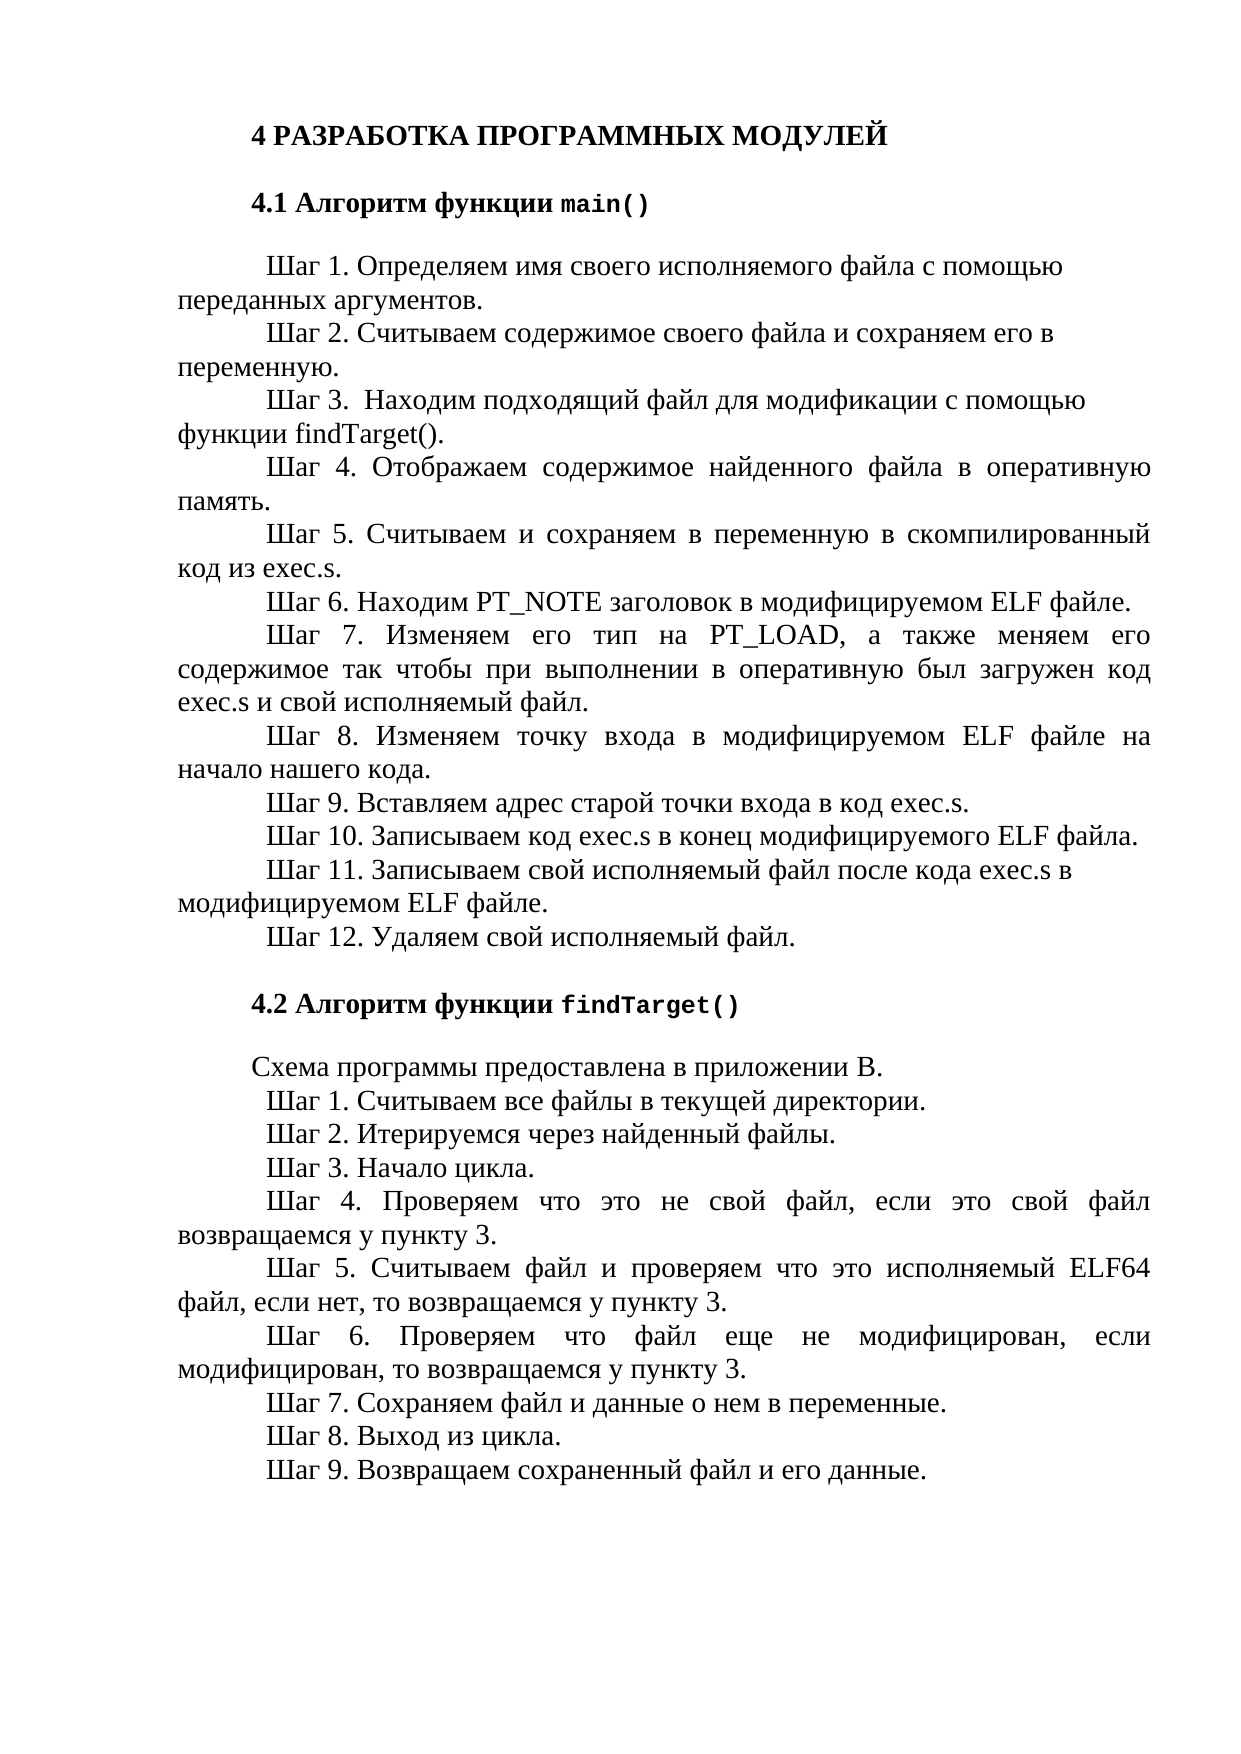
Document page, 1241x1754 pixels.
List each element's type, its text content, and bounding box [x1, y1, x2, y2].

text Шаг 2. Итерируемся через найденный файлы. [177, 1116, 1152, 1150]
text Шаг 5. Считываем и сохраняем в переменную в скомпилированный код из exec.s. [177, 517, 1152, 584]
text Шаг 8. Изменяем точку входа в модифицируемом ELF файле на начало нашего кода. [177, 718, 1152, 785]
text Шаг 9. Вставляем адрес старой точки входа в код exec.s. [177, 785, 1152, 818]
text Шаг 4. Проверяем что это не свой файл, если это свой файл возвращаемся у пункту 3. [177, 1183, 1152, 1251]
text Шаг 6. Находим PT_NOTE заголовок в модифицируемом ELF файле. [177, 584, 1152, 617]
text Шаг 1. Считываем все файлы в текущей директории. [177, 1083, 1152, 1116]
text Шаг 7. Сохраняем файл и данные о нем в переменные. [177, 1385, 1152, 1418]
text Шаг 1. Определяем имя своего исполняемого файла с помощью переданных аргументов. [177, 248, 1152, 315]
text Шаг 3. Находим подходящий файл для модификации с помощью функции findTarget(). [177, 382, 1152, 449]
text Шаг 9. Возвращаем сохраненный файл и его данные. [177, 1452, 1152, 1485]
text Шаг 6. Проверяем что файл еще не модифицирован, если модифицирован, то возвращаемся у пункту 3. [177, 1318, 1152, 1385]
text Шаг 5. Считываем файл и проверяем что это исполняемый ELF64 файл, если нет, то возвращаемся у пункту 3. [177, 1251, 1152, 1318]
text Шаг 10. Записываем код exec.s в конец модифицируемого ELF файла. [177, 818, 1152, 852]
text Шаг 2. Считываем содержимое своего файла и сохраняем его в переменную. [177, 315, 1152, 382]
subtitle 4 РАЗРАБОТКА ПРОГРАММНЫХ МОДУЛЕЙ [177, 118, 1152, 152]
subtitle 4.1 Алгоритм функции main() [251, 185, 1152, 220]
text Шаг 11. Записываем свой исполняемый файл после кода exec.s в модифицируемом ELF файле. [177, 852, 1152, 919]
text Шаг 7. Изменяем его тип на PT_LOAD, а также меняем его содержимое так чтобы при выполнении в оперативную был загружен код exec.s и свой исполняемый файл. [177, 617, 1152, 718]
text Шаг 12. Удаляем свой исполняемый файл. [177, 919, 1152, 953]
subtitle 4.2 Алгоритм функции findTarget() [251, 986, 1152, 1021]
text Шаг 3. Начало цикла. [177, 1150, 1152, 1183]
text Схема программы предоставлена в приложении В. [177, 1049, 1152, 1083]
text Шаг 4. Отображаем содержимое найденного файла в оперативную память. [177, 449, 1152, 517]
text Шаг 8. Выход из цикла. [177, 1418, 1152, 1452]
